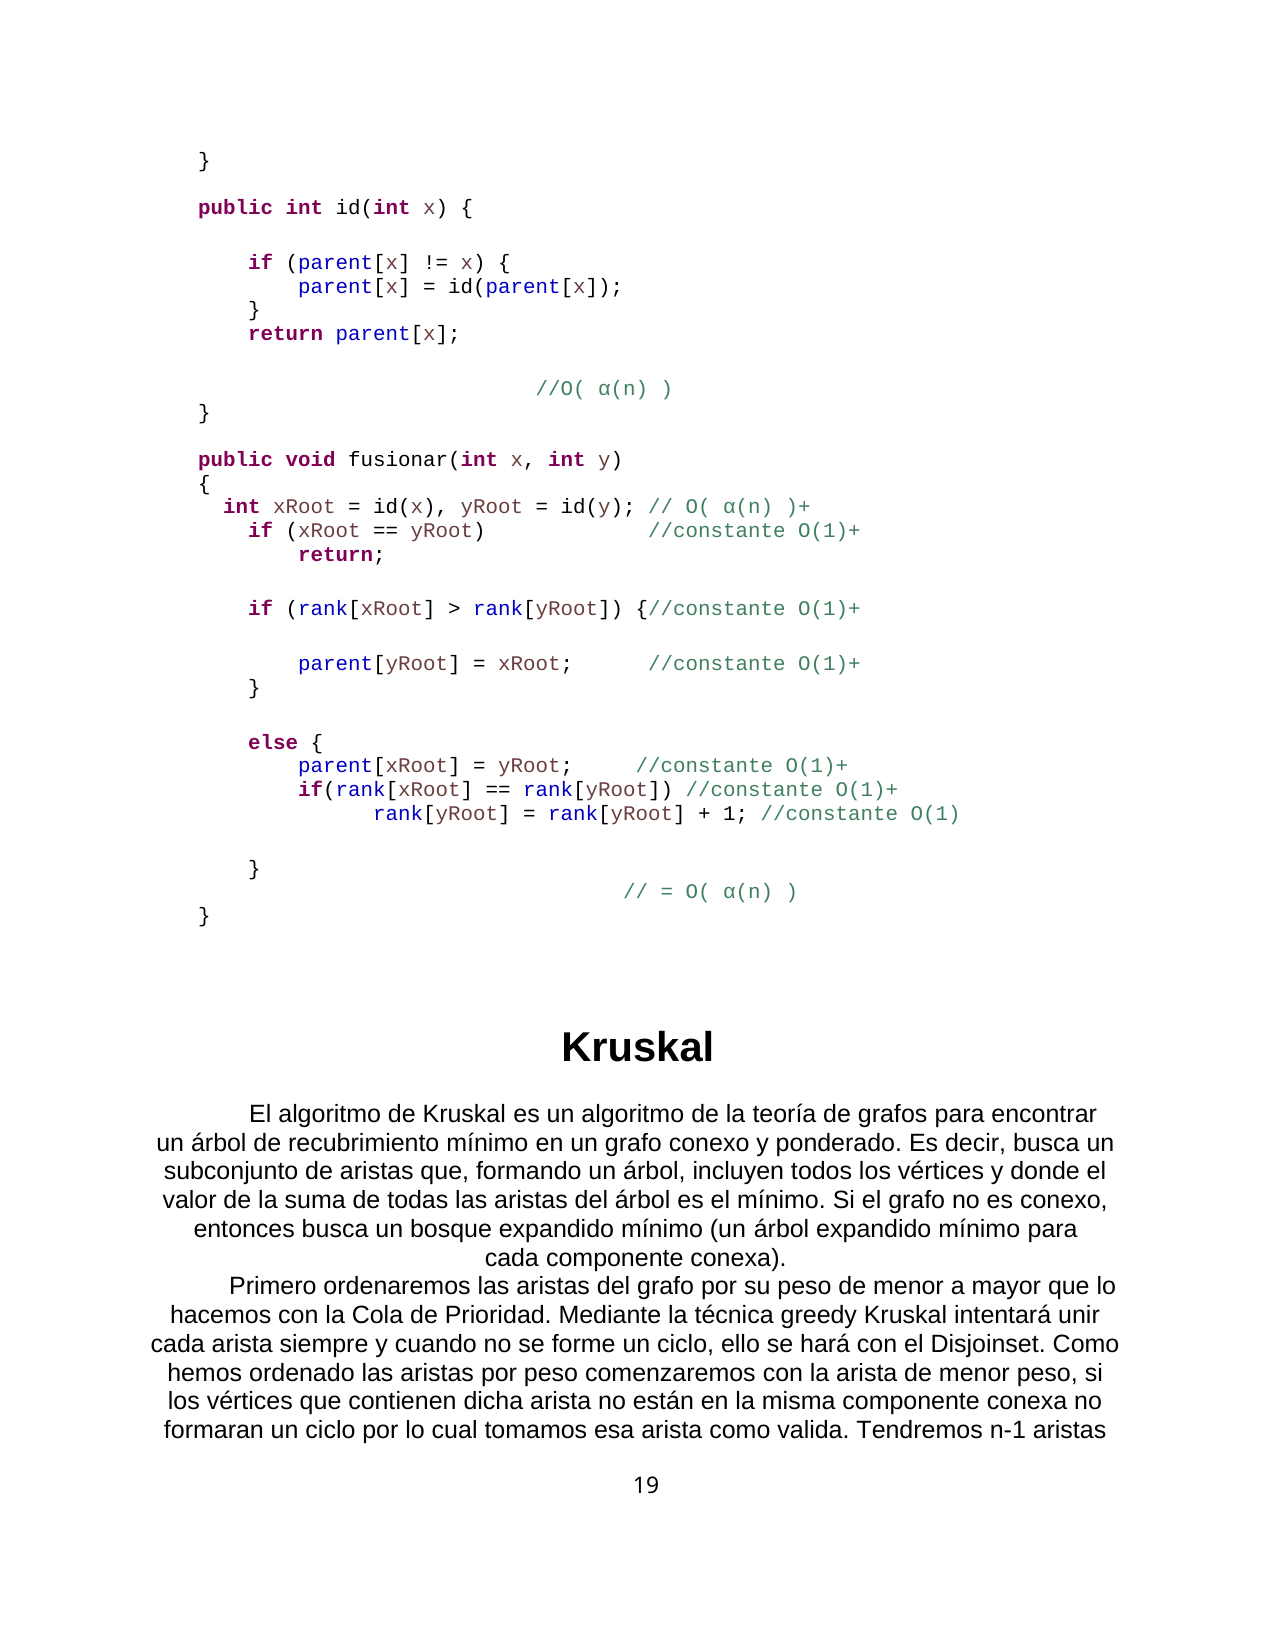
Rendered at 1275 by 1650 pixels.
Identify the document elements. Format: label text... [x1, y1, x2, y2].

text } [148, 150, 1123, 174]
text } [148, 402, 1123, 425]
text rank[yRoot] = rank[yRoot] + 1; //constante O(1) [148, 803, 1123, 826]
text El algoritmo de Kruskal es un algoritmo de la teoría de grafos para encontrar un árbol de recubrimiento mínimo en un grafo conexo y ponderado. Es decir, busca un subconjunto de aristas que, formando un árbol, incluyen todos los vértices y donde el valor de la suma de todas las aristas del árbol es el mínimo. Si el grafo no es conexo, entonces busca un bosque expandido mínimo (un árbol expandido mínimo para cada componente conexa). [148, 1099, 1123, 1271]
text if(rank[xRoot] == rank[yRoot]) //constante O(1)+ [148, 779, 1123, 803]
text if (xRoot == yRoot) //constante O(1)+ [148, 520, 1123, 543]
text parent[xRoot] = yRoot; //constante O(1)+ [148, 756, 1123, 779]
text if (rank[xRoot] > rank[yRoot]) {//constante O(1)+ [148, 598, 1123, 622]
text int xRoot = id(x), yRoot = id(y); // O( α(n) )+ [148, 496, 1123, 520]
text public int id(int x) { [148, 197, 1123, 221]
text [148, 1271, 1123, 1444]
text parent[x] = id(parent[x]); [148, 276, 1123, 299]
text public void fusionar(int x, int y) [148, 449, 1123, 473]
text { [148, 473, 1123, 496]
text } [148, 858, 1123, 881]
text if (parent[x] != x) { [148, 252, 1123, 276]
text parent[yRoot] = xRoot; //constante O(1)+ [148, 653, 1123, 677]
text } [148, 299, 1123, 323]
text else { [148, 732, 1123, 756]
text } [148, 677, 1123, 701]
subtitle Kruskal [183, 1022, 1093, 1070]
text return; [148, 543, 1123, 567]
text } [148, 905, 1123, 929]
text // = O( α(n) ) [148, 881, 1123, 905]
text //O( α(n) ) [148, 378, 1123, 402]
text return parent[x]; [148, 323, 1123, 347]
